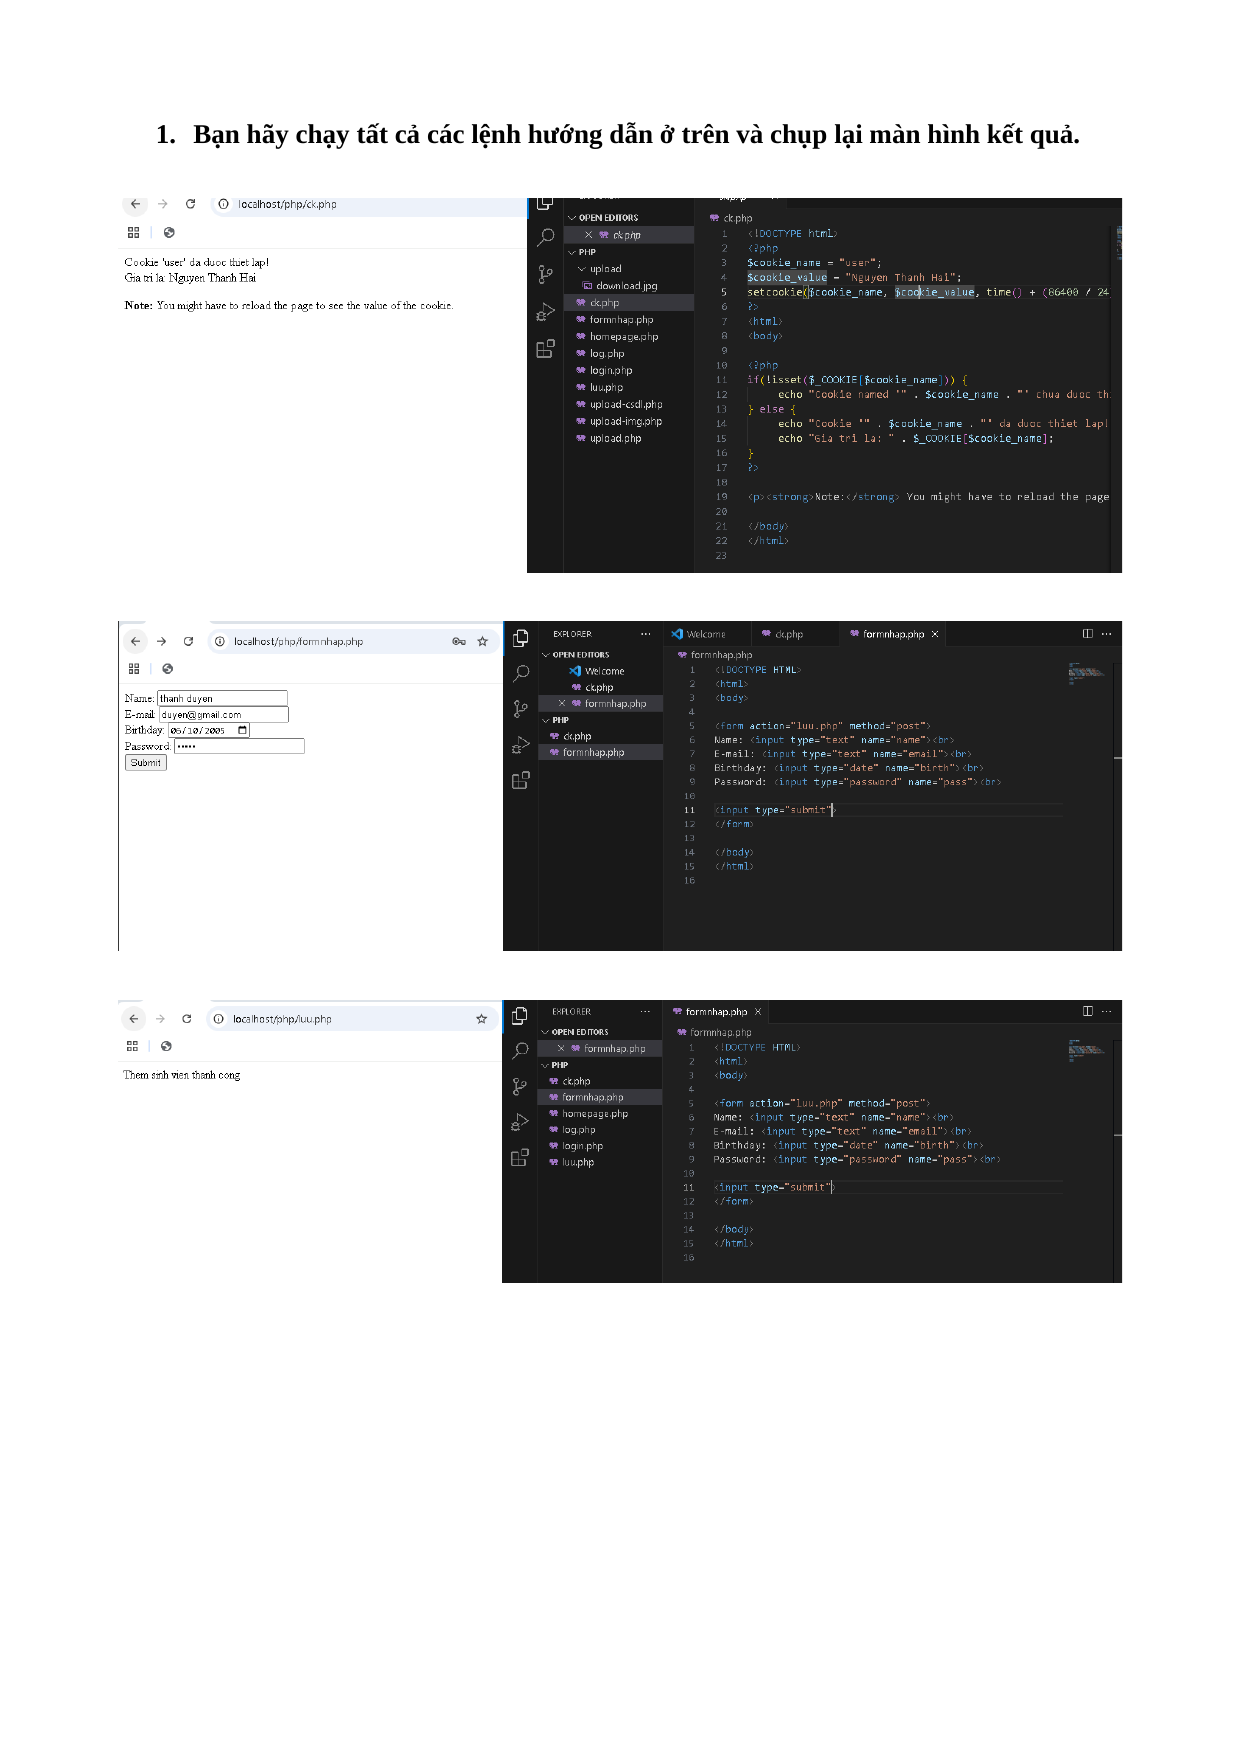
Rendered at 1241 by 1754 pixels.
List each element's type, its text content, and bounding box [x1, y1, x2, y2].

picture [118, 621, 1123, 951]
picture [118, 198, 1123, 573]
picture [118, 1000, 1123, 1283]
list Bạn hãy chạy tất cả các lệnh hướng dẫn ở trên và chụp lại màn hình kết quả. [156, 118, 1122, 149]
